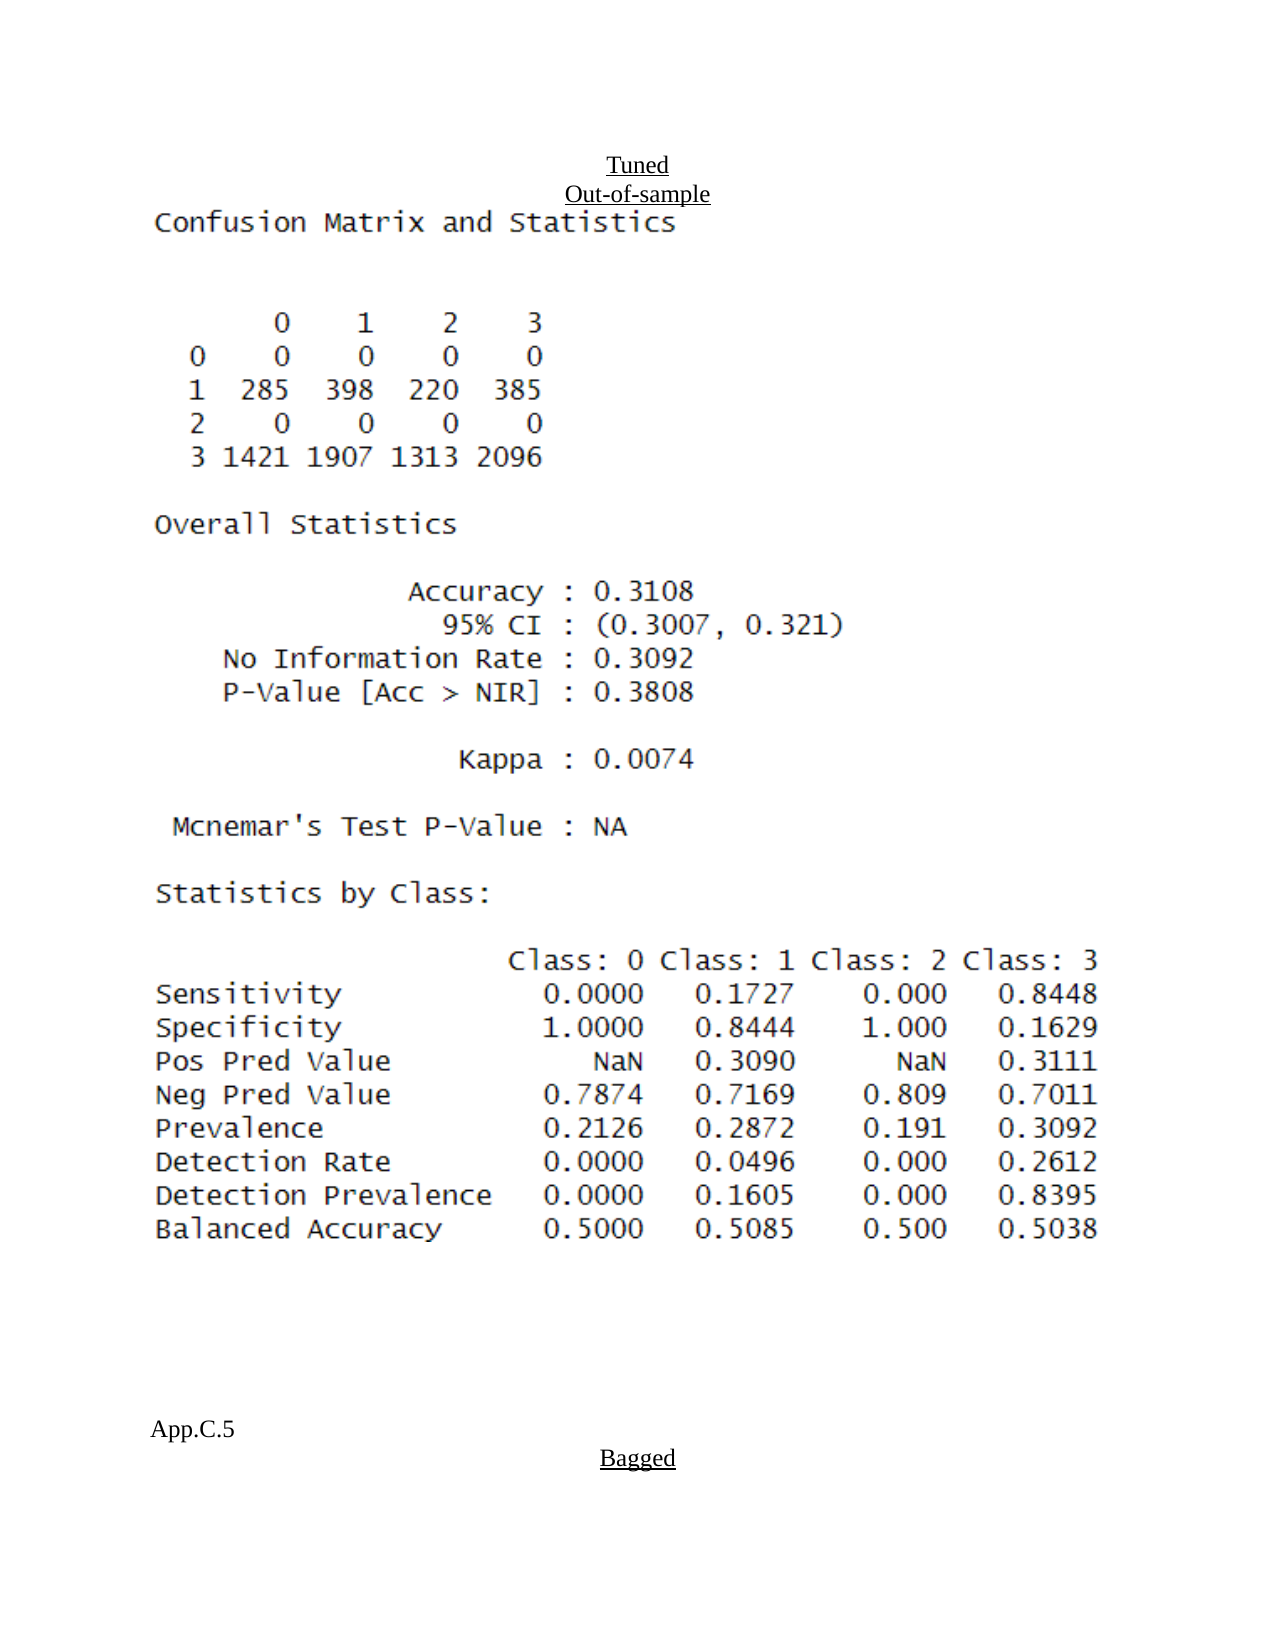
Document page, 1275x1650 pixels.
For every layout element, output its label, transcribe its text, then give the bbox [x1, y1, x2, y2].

text App.C.5 [150, 1414, 1125, 1443]
text Out-of-sample [150, 179, 1125, 207]
picture [150, 207, 1118, 1242]
text Tuned [150, 150, 1125, 179]
text Bagged [150, 1443, 1125, 1472]
